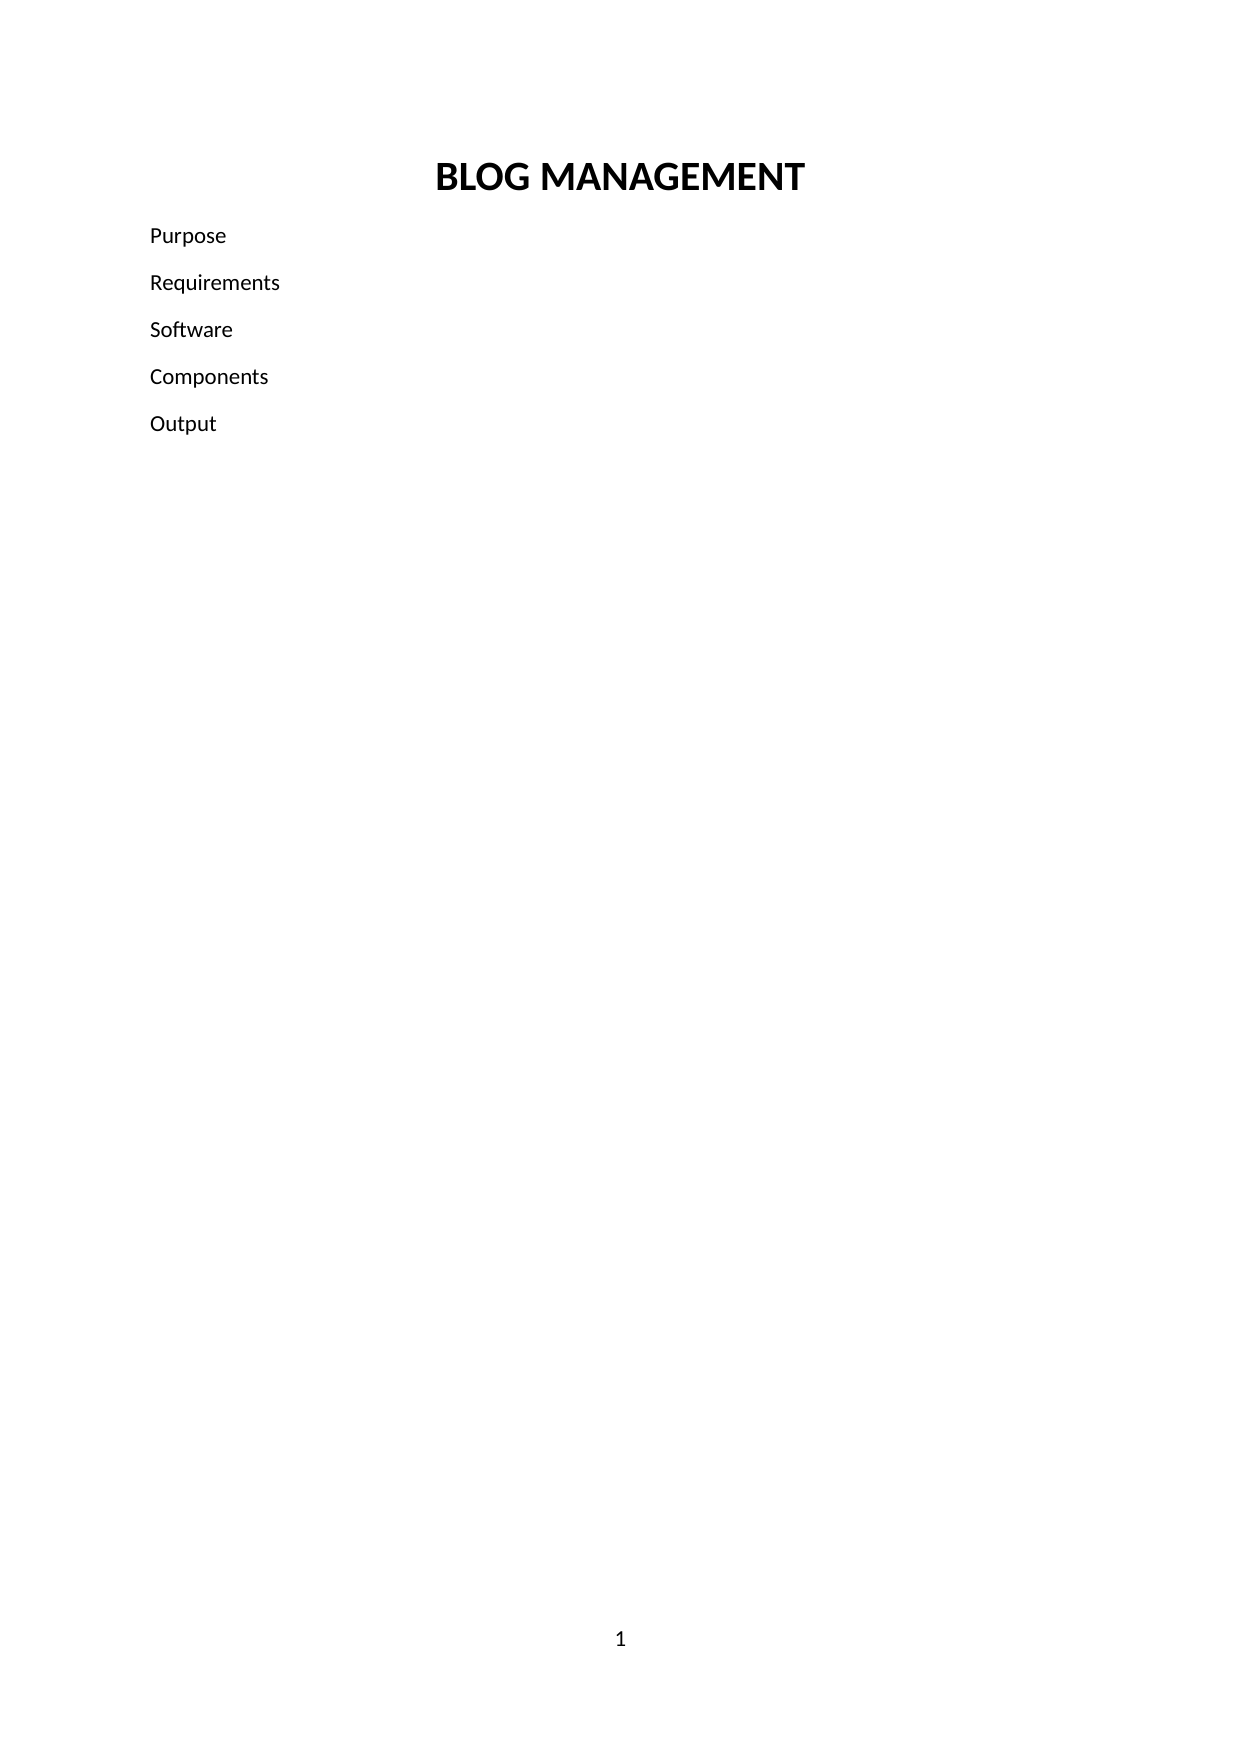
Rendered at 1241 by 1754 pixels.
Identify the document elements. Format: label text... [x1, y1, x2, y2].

text Output [150, 409, 1090, 437]
text Software [150, 315, 1090, 343]
text Components [150, 362, 1090, 390]
text Purpose [150, 222, 1090, 249]
text BLOG MANAGEMENT [150, 150, 1090, 201]
text Requirements [150, 268, 1090, 296]
